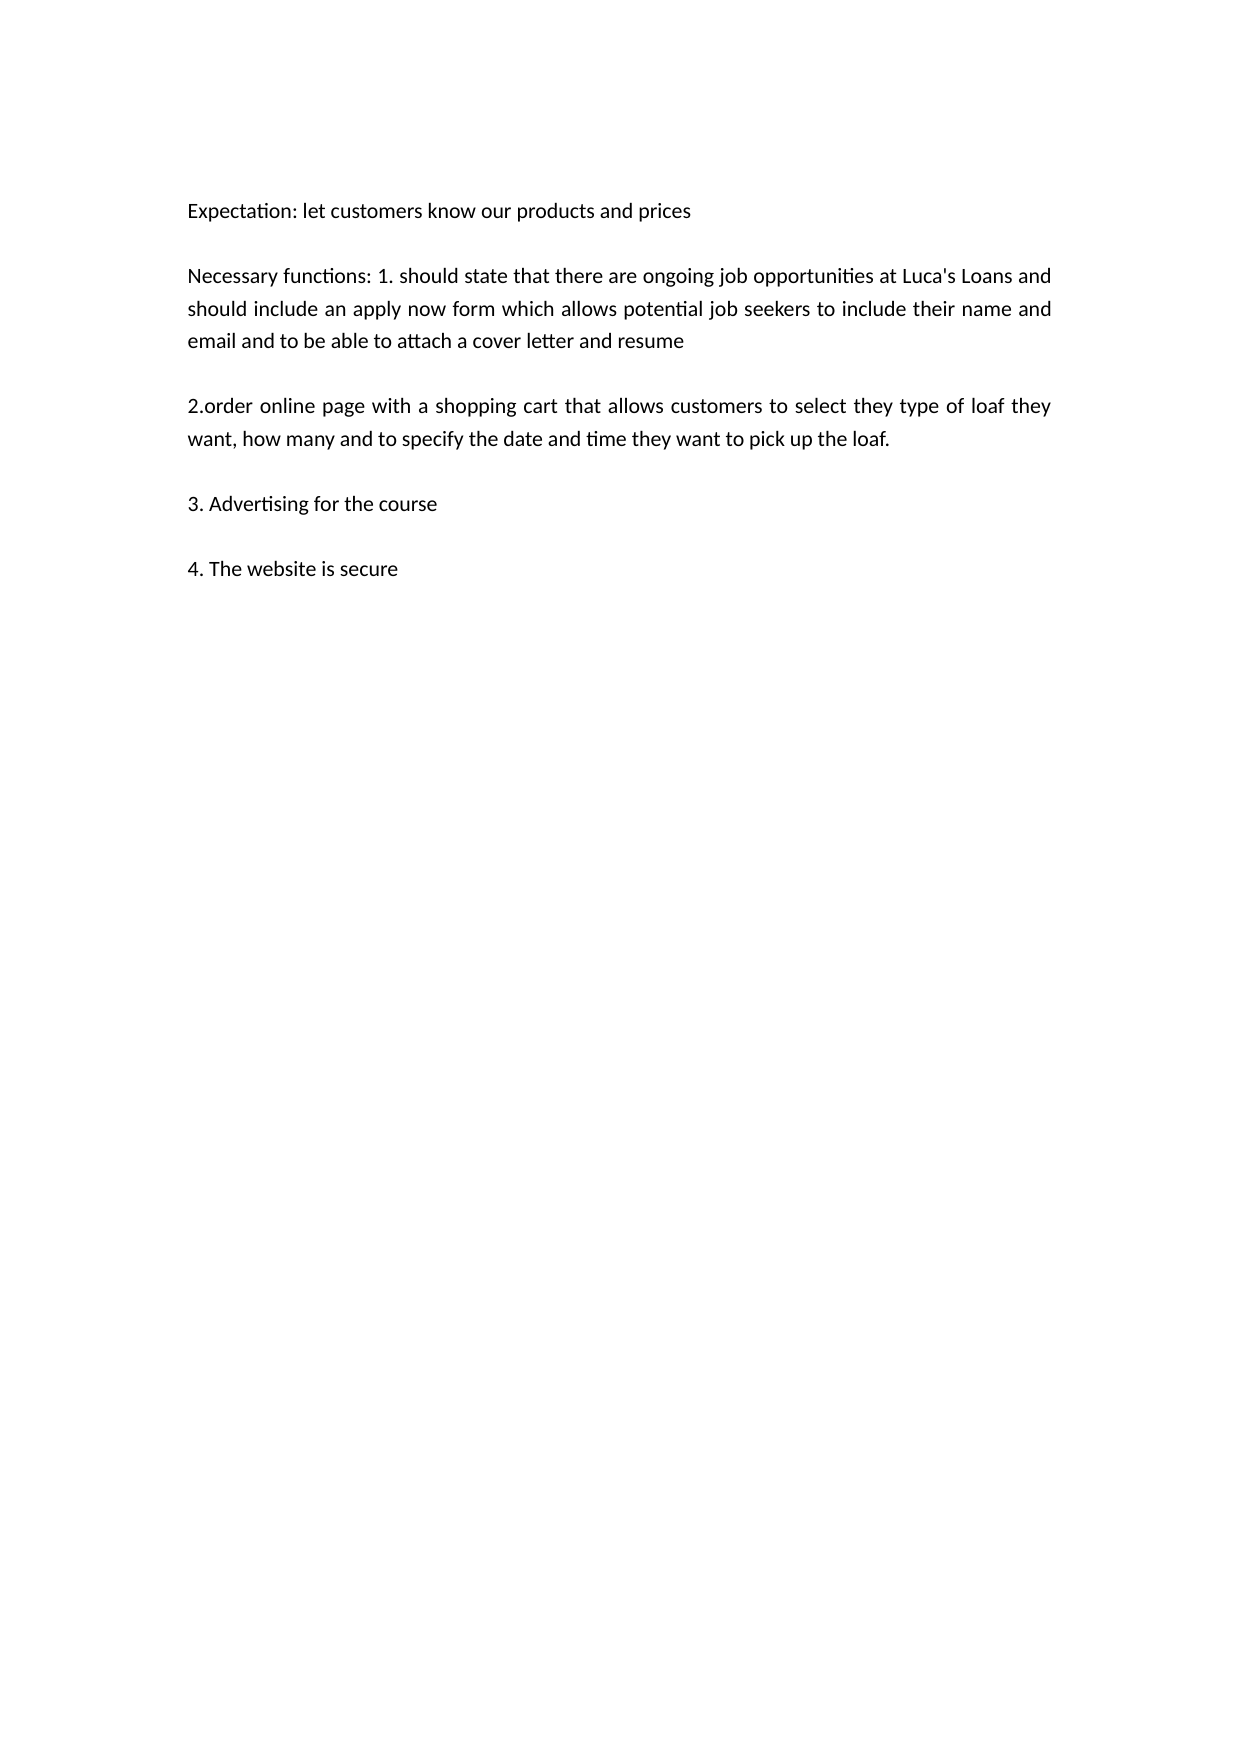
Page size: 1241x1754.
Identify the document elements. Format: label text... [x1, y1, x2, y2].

text 3. Advertising for the course [187, 487, 1053, 519]
text 4. The website is secure [187, 552, 1053, 584]
text Expectation: let customers know our products and prices [187, 194, 1053, 227]
text 2.order online page with a shopping cart that allows customers to select they type of loaf they want, how many and to specify the date and time they want to pick up the loaf. [187, 389, 1053, 454]
text Necessary functions: 1. should state that there are ongoing job opportunities at Luca's Loans and should include an apply now form which allows potential job seekers to include their name and email and to be able to attach a cover letter and resume [187, 259, 1053, 357]
